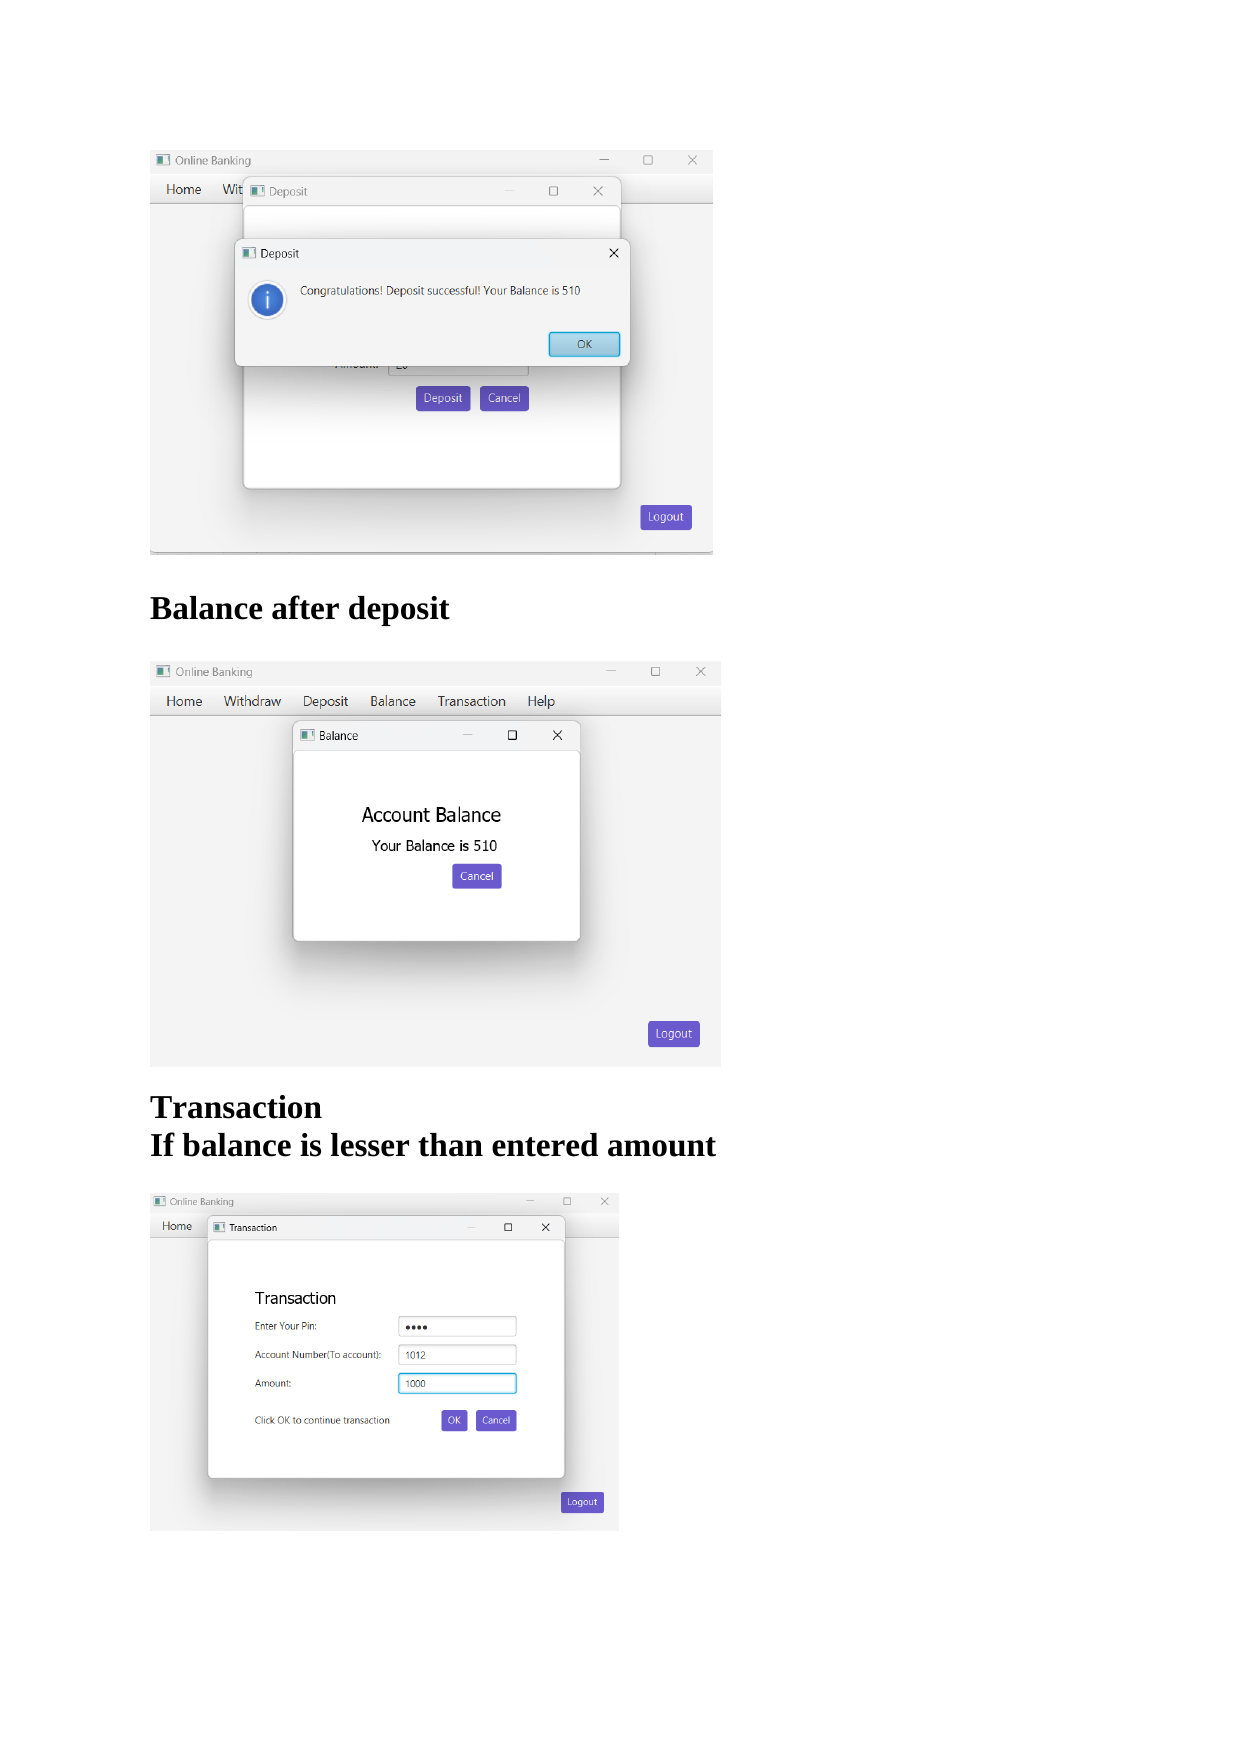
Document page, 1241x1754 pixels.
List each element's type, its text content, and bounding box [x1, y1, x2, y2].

text If balance is lesser than entered amount [150, 1126, 1090, 1164]
picture [150, 150, 713, 555]
picture [150, 661, 722, 1067]
text Transaction [150, 1087, 1090, 1126]
text Balance after deposit [150, 588, 1090, 626]
picture [150, 1193, 619, 1531]
